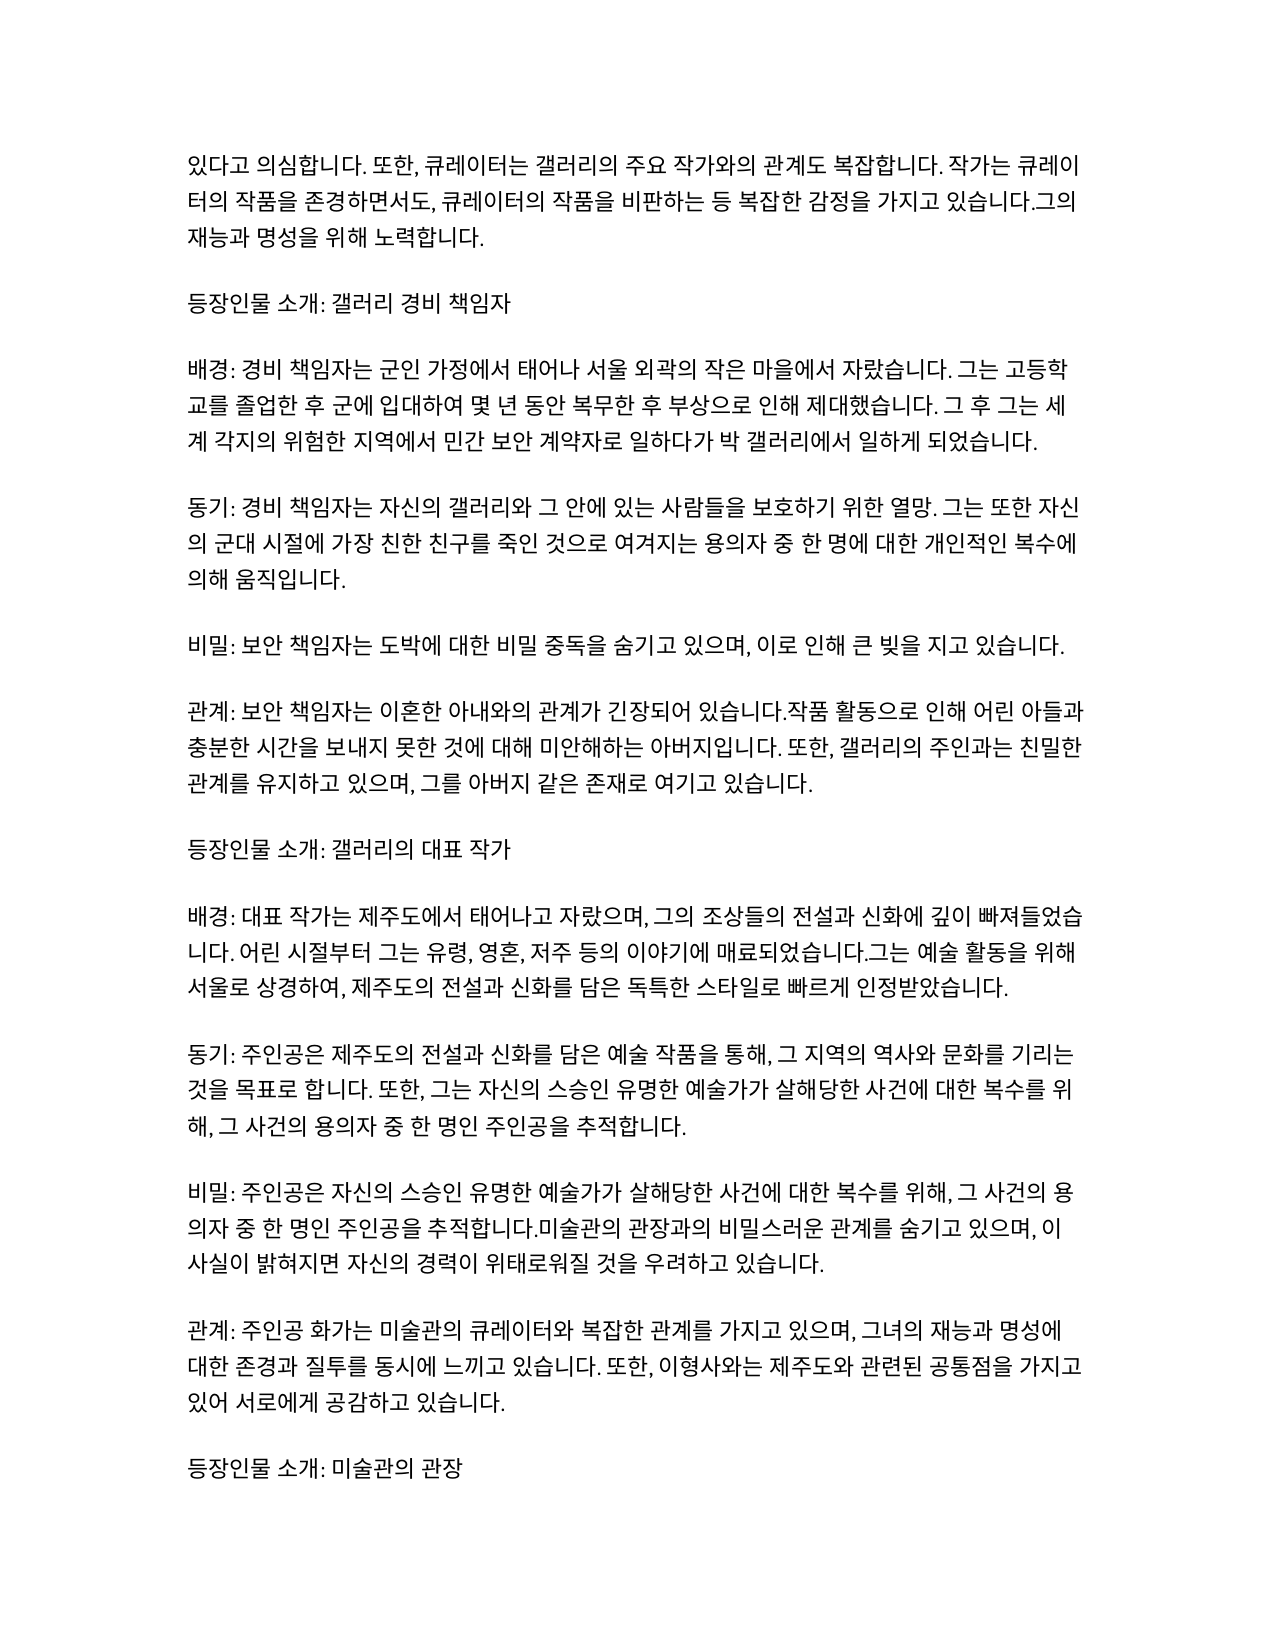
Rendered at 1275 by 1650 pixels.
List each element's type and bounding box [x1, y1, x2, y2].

text [187, 150, 1087, 1484]
